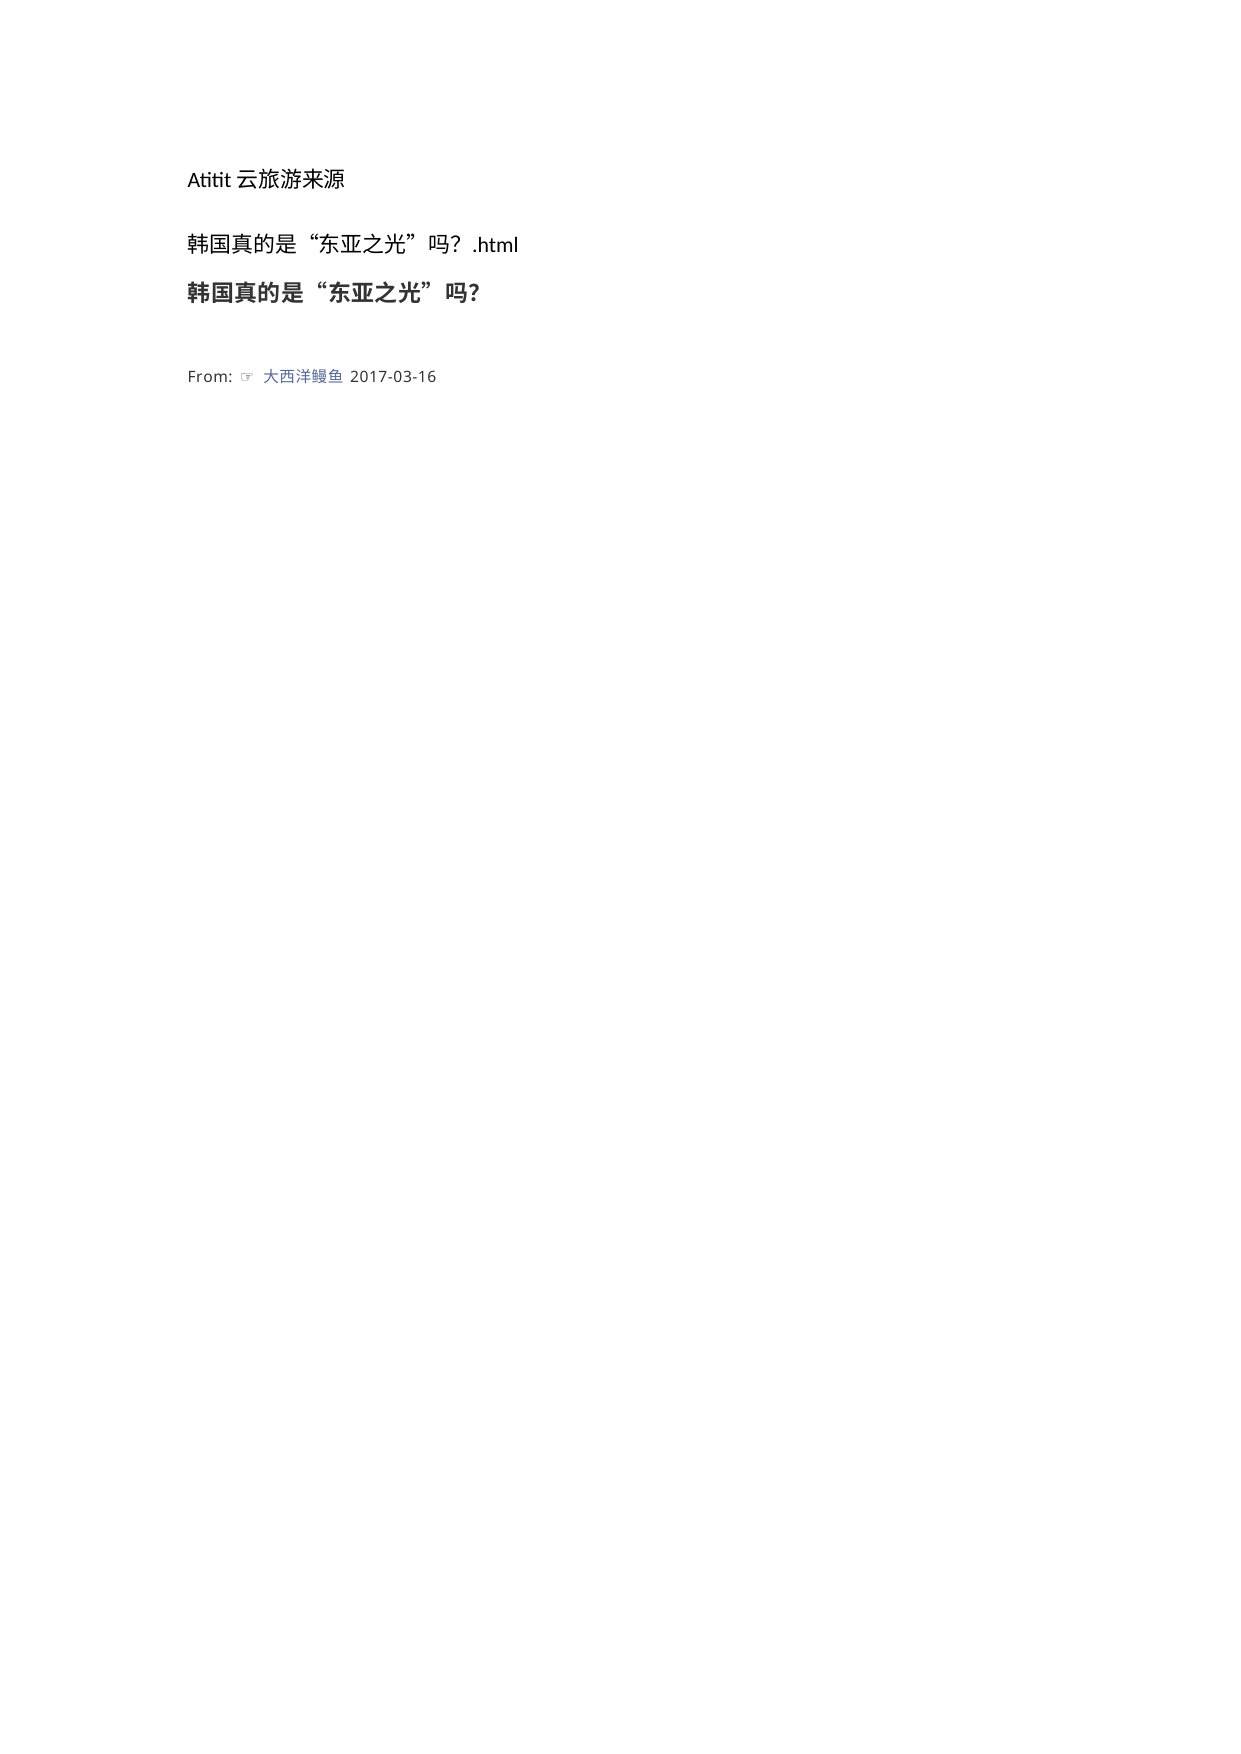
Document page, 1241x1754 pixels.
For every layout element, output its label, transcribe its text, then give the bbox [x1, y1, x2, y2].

text From: ☞ 大西洋鳗鱼 2017-03-16 [187, 339, 1053, 404]
subtitle 韩国真的是“东亚之光”吗？ [187, 259, 1053, 324]
text Atitit 云旅游来源 [187, 162, 1053, 194]
text 韩国真的是“东亚之光”吗？.html [187, 227, 1053, 259]
